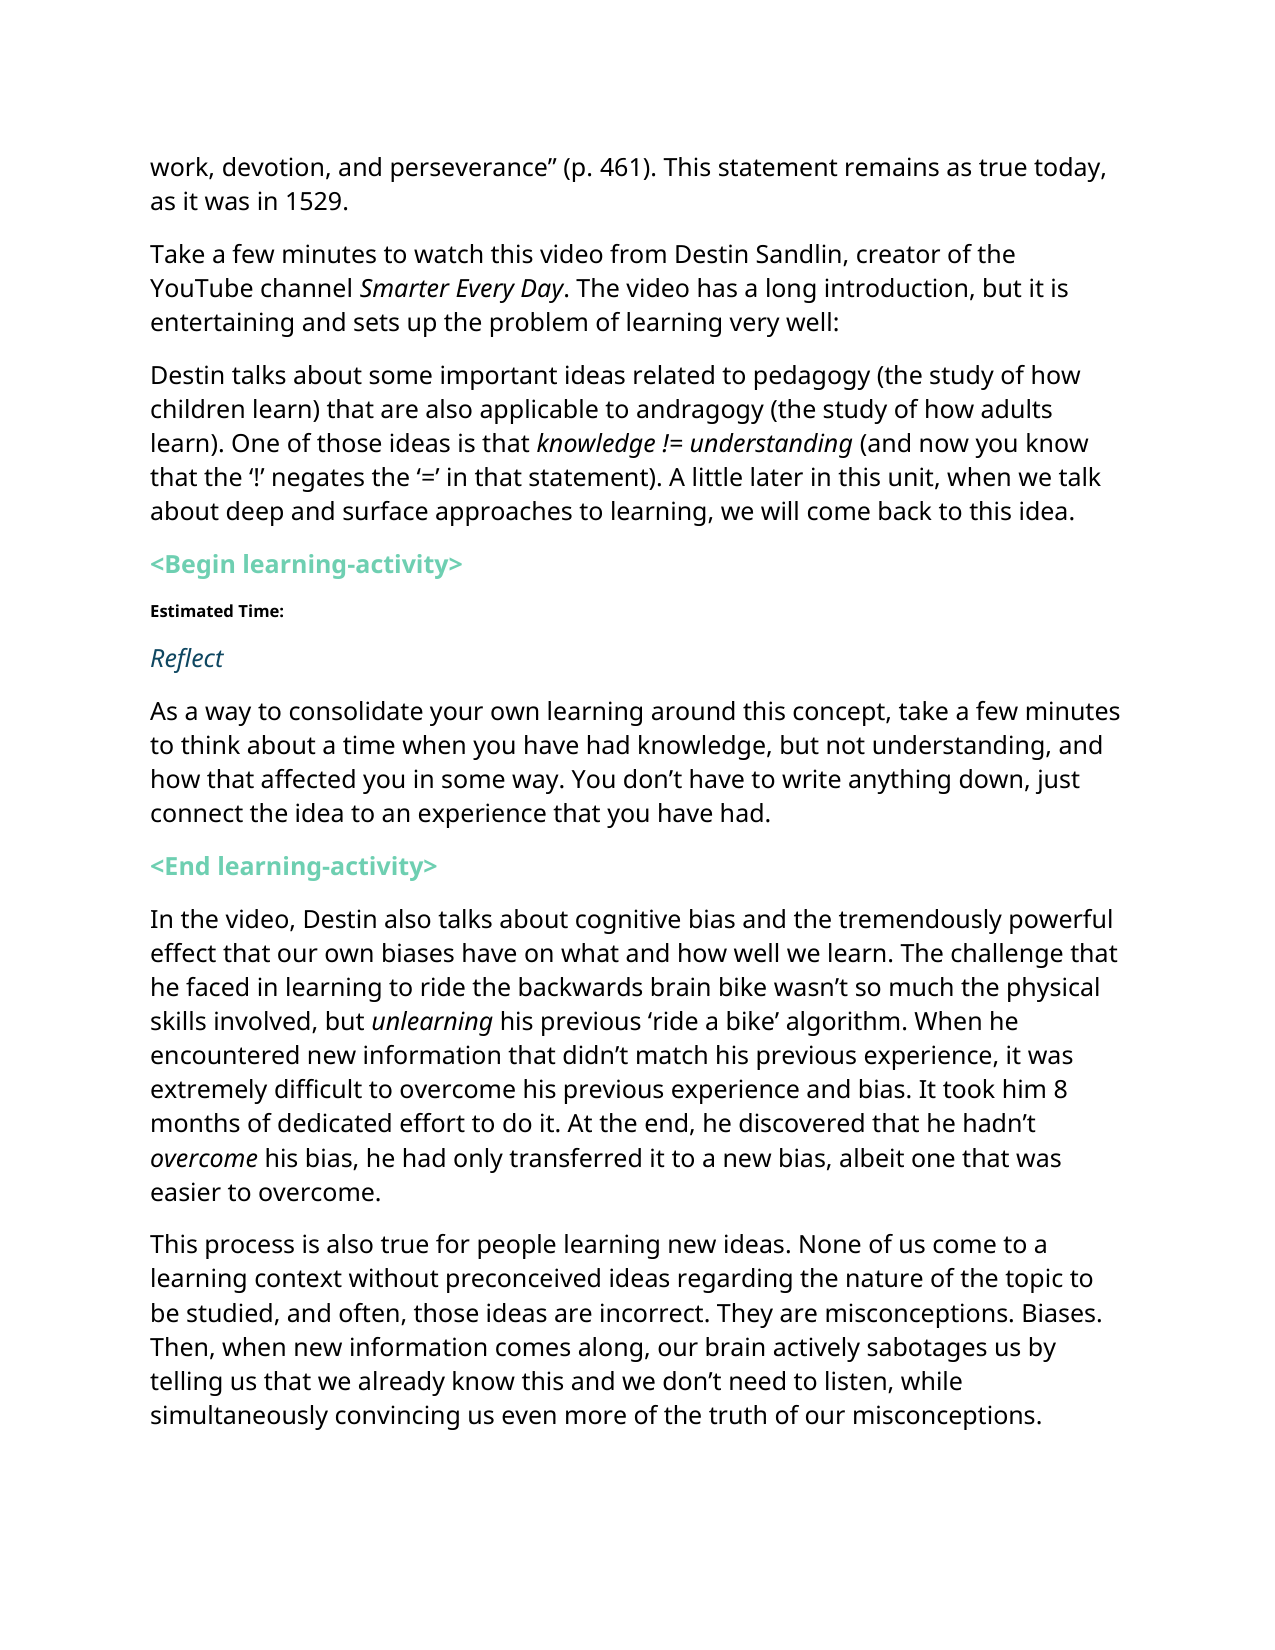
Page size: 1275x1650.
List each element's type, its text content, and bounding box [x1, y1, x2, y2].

text <End learning-activity> [150, 849, 1125, 883]
subtitle Reflect [150, 641, 1125, 675]
text As a way to consolidate your own learning around this concept, take a few minutes to think about a time when you have had knowledge, but not understanding, and how that affected you in some way. You don’t have to write anything down, just connect the idea to an experience that you have had. [150, 694, 1125, 830]
text Destin talks about some important ideas related to pedagogy (the study of how children learn) that are also applicable to andragogy (the study of how adults learn). One of those ideas is that knowledge != understanding (and now you know that the ‘!’ negates the ‘=’ in that statement). A little later in this unit, when we talk about deep and surface approaches to learning, we will come back to this idea. [150, 358, 1125, 528]
text <Begin learning-activity> [150, 547, 1125, 581]
text Take a few minutes to watch this video from Destin Sandlin, creator of the YouTube channel Smarter Every Day. The video has a long introduction, but it is entertaining and sets up the problem of learning very well: [150, 237, 1125, 339]
text Estimated Time: [150, 600, 1125, 622]
